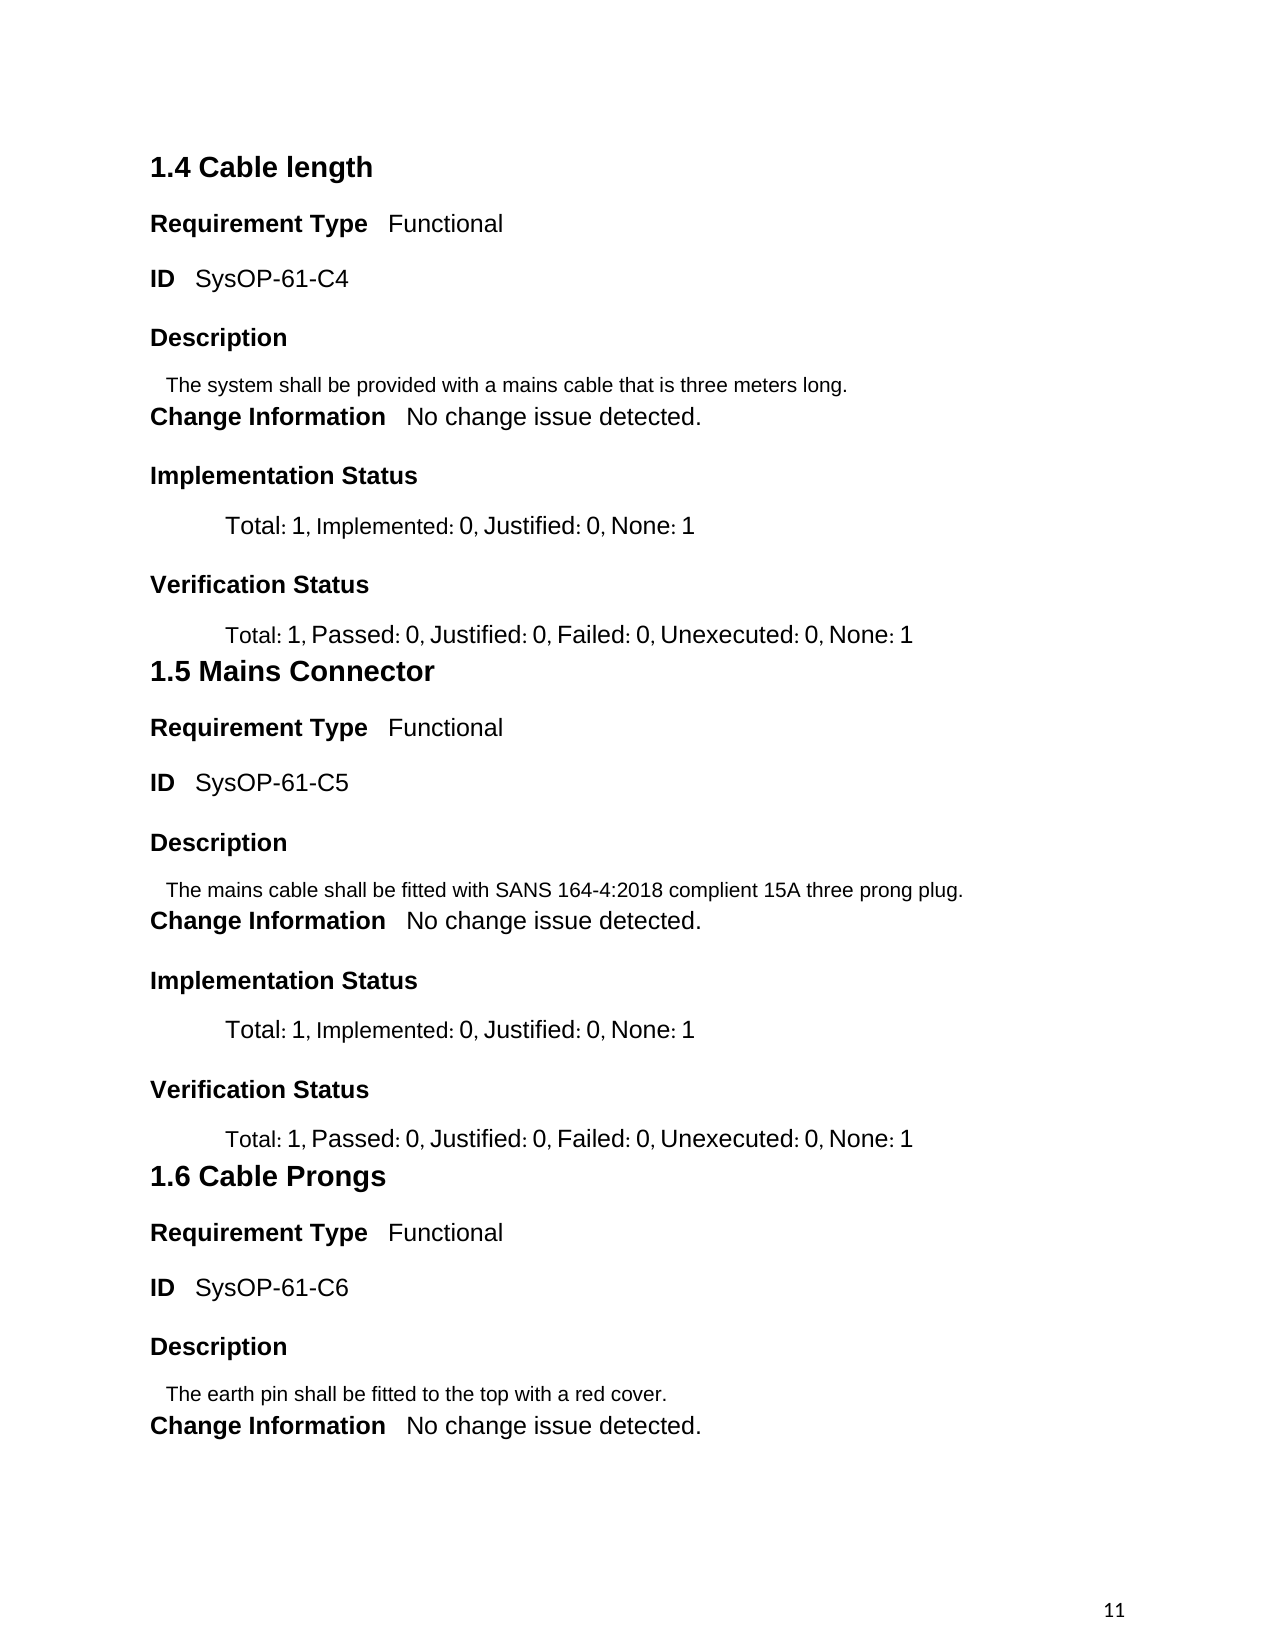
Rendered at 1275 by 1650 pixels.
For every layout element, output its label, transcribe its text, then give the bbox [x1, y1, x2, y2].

title 1.6 Cable Prongs [150, 1159, 1125, 1192]
text Change Information No change issue detected. [150, 906, 1125, 935]
title Verification Status [150, 570, 1125, 599]
text Total: 1, Implemented: 0, Justified: 0, None: 1 [150, 511, 1125, 539]
text The system shall be provided with a mains cable that is three meters long. [166, 373, 1125, 397]
text ID SysOP-61-C5 [150, 768, 1125, 797]
text Total: 1, Passed: 0, Justified: 0, Failed: 0, Unexecuted: 0, None: 1 [150, 1124, 1125, 1153]
text Change Information No change issue detected. [150, 1411, 1125, 1439]
text Description [150, 1332, 1125, 1361]
title 1.5 Mains Connector [150, 654, 1125, 688]
title Implementation Status [150, 966, 1125, 994]
text Description [150, 323, 1125, 352]
text Description [150, 828, 1125, 857]
title 1.4 Cable length [150, 150, 1125, 183]
text ID SysOP-61-C6 [150, 1273, 1125, 1302]
text ID SysOP-61-C4 [150, 264, 1125, 293]
text The mains cable shall be fitted with SANS 164-4:2018 complient 15A three prong plug. [166, 877, 1125, 901]
text Total: 1, Passed: 0, Justified: 0, Failed: 0, Unexecuted: 0, None: 1 [150, 620, 1125, 649]
title Verification Status [150, 1075, 1125, 1103]
text Total: 1, Implemented: 0, Justified: 0, None: 1 [150, 1015, 1125, 1044]
title Implementation Status [150, 461, 1125, 490]
text Requirement Type Functional [150, 713, 1125, 742]
text The earth pin shall be fitted to the top with a red cover. [166, 1382, 1125, 1406]
text Change Information No change issue detected. [150, 402, 1125, 430]
text Requirement Type Functional [150, 1217, 1125, 1246]
text Requirement Type Functional [150, 208, 1125, 237]
